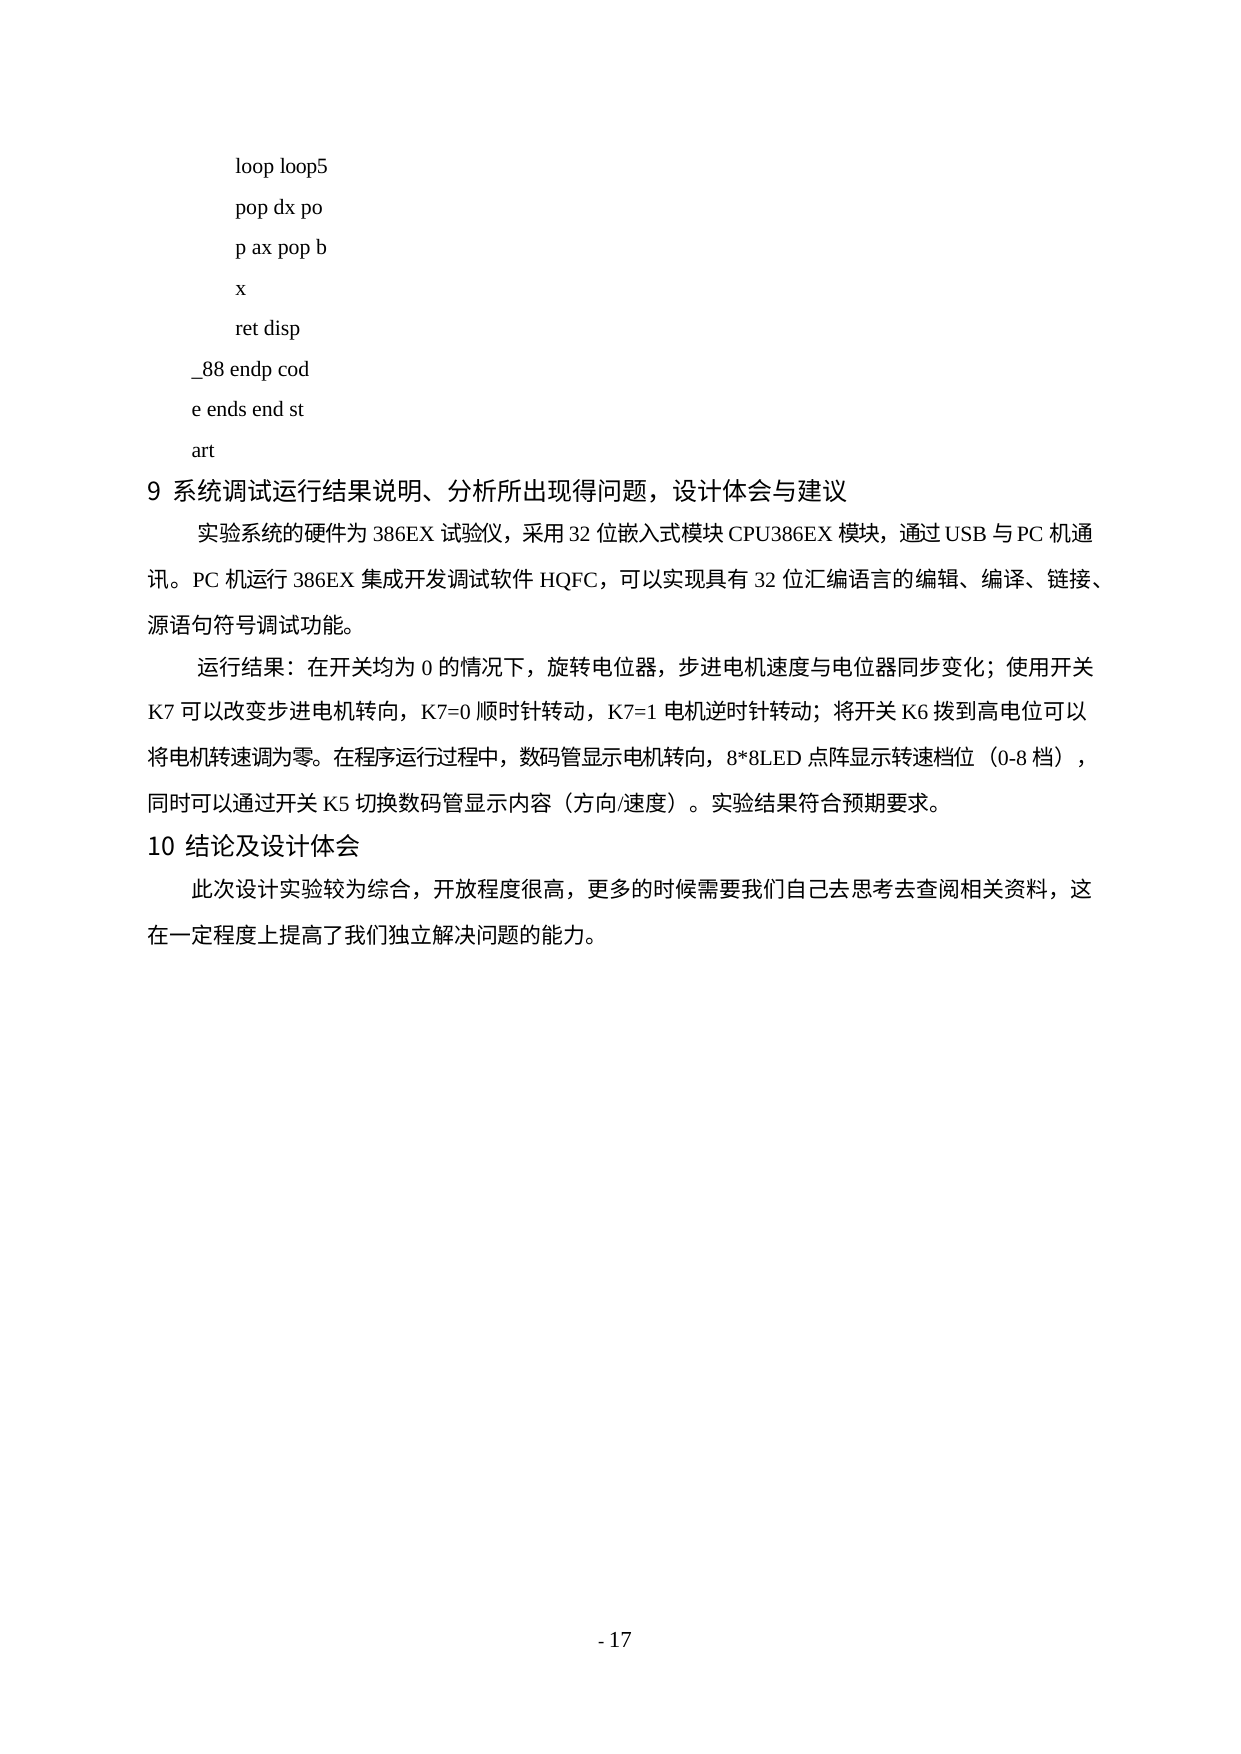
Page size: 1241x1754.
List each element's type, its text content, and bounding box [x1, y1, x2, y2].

text 实验系统的硬件为 386EX 试验仪，采用 32 位嵌入式模块 CPU386EX 模块，通过 USB 与 PC 机通讯。PC 机运行 386EX 集成开发调试软件 HQFC，可以实现具有 32 位汇编语言的编辑、编译、链接、源语句符号调试功能。 [148, 516, 1093, 639]
subtitle 结论及设计体会 [148, 832, 1115, 862]
subtitle 系统调试运行结果说明、分析所出现得问题，设计体会与建议 [148, 477, 1115, 506]
text loop loop5 pop dx pop ax pop bx [235, 153, 329, 300]
text 运行结果：在开关均为 0 的情况下，旋转电位器，步进电机速度与电位器同步变化；使用开关 [198, 653, 1115, 681]
text ret disp_88 endp code ends end start [191, 315, 309, 462]
text 此次设计实验较为综合，开放程度很高，更多的时候需要我们自己去思考去查阅相关资料，这在一定程度上提高了我们独立解决问题的能力。 [148, 872, 1093, 949]
text K7 可以改变步进电机转向，K7=0 顺时针转动，K7=1 电机逆时针转动；将开关 K6 拨到高电位可以将电机转速调为零。在程序运行过程中，数码管显示电机转向，8*8LED 点阵显示转速档位（0-8 档），同时可以通过开关 K5 切换数码管显示内容（方向/速度）。实验结果符合预期要求。 [148, 694, 1104, 817]
